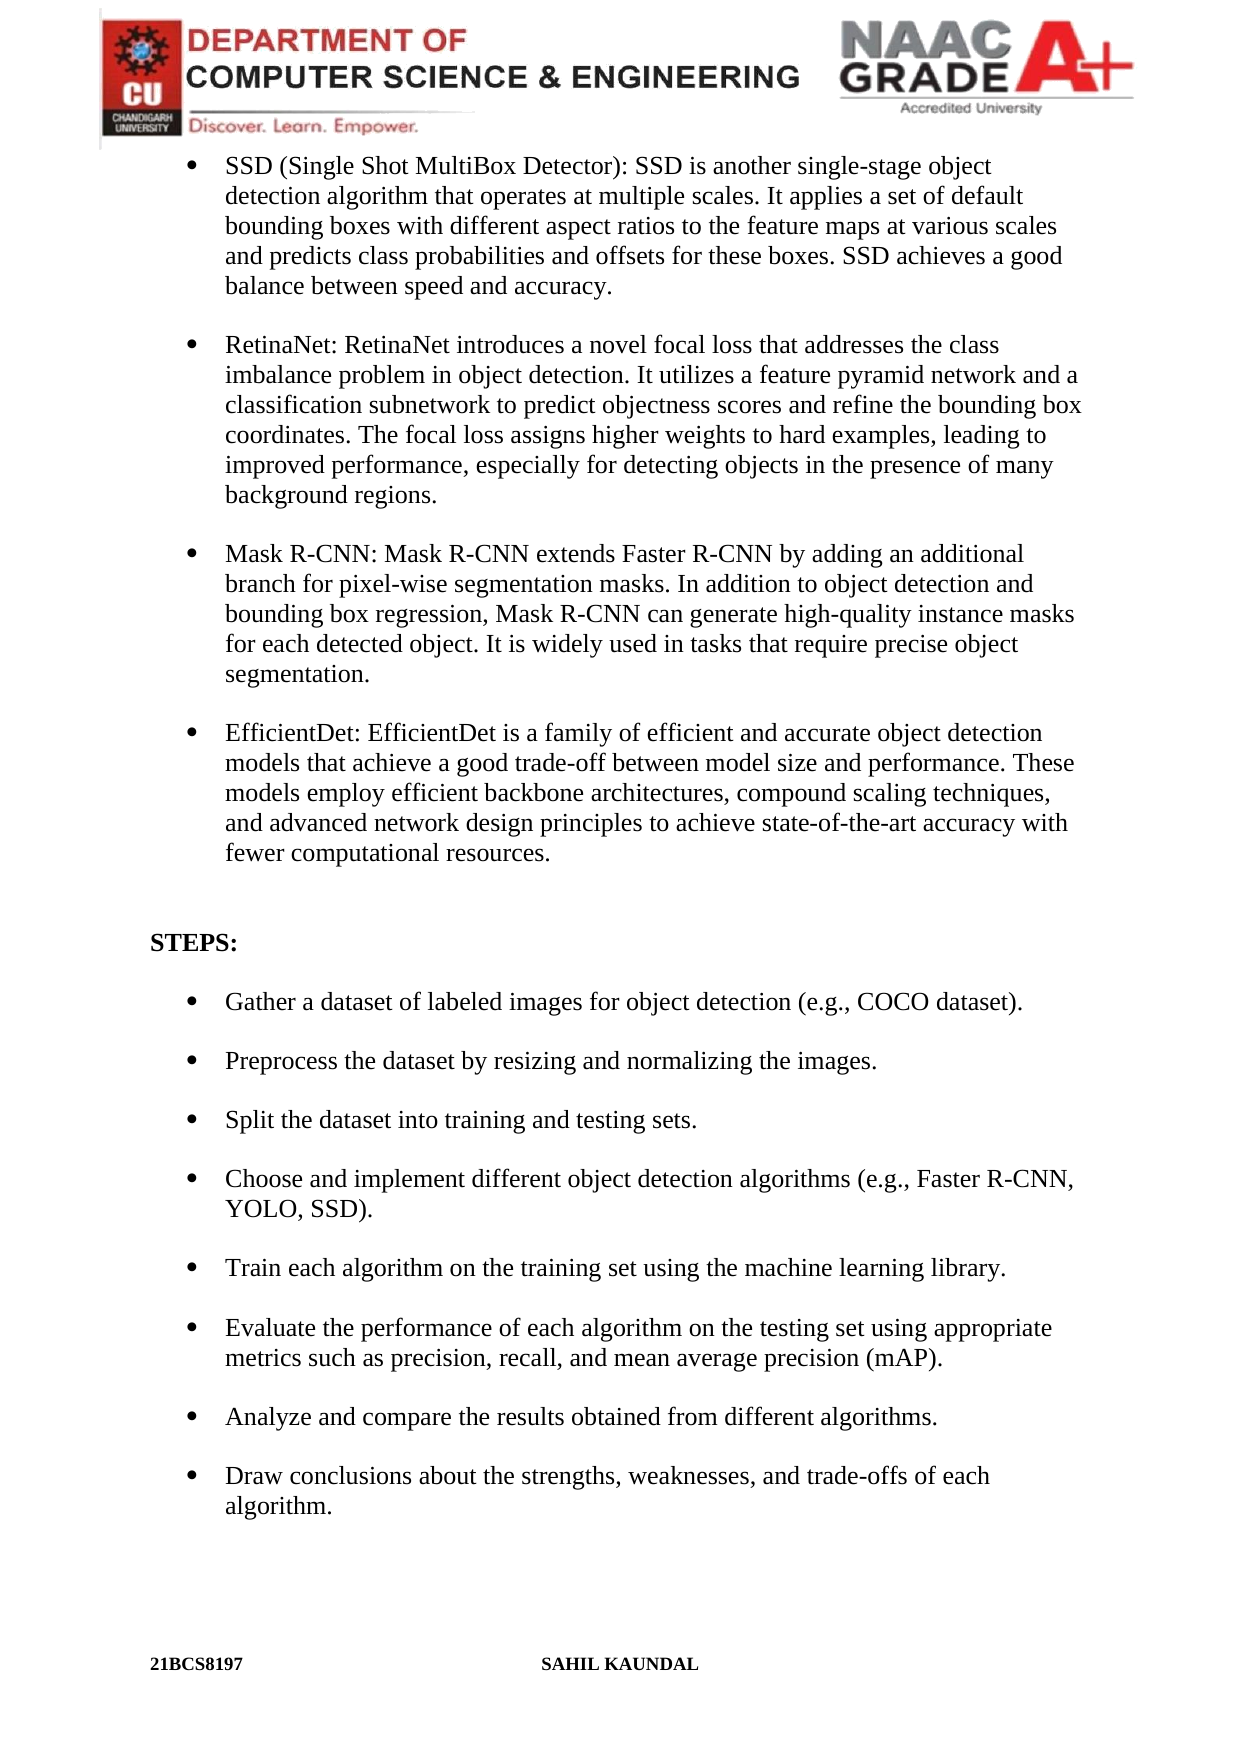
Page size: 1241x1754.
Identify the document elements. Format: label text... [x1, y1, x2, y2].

list Mask R-CNN: Mask R-CNN extends Faster R-CNN by adding an additional branch for pixel-wise segmentation masks. In addition to object detection and bounding box regression, Mask R-CNN can generate high-quality instance masks for each detected object. It is widely used in tasks that require precise object segmentation. [187, 538, 1090, 688]
list SSD (Single Shot MultiBox Detector): SSD is another single-stage object detection algorithm that operates at multiple scales. It applies a set of default bounding boxes with different aspect ratios to the feature maps at various scales and predicts class probabilities and offsets for these boxes. SSD achieves a good balance between speed and accuracy. [187, 150, 1090, 300]
list Train each algorithm on the training set using the machine learning library. [187, 1252, 1090, 1282]
list Draw conclusions about the strengths, weaknesses, and trade-offs of each algorithm. [187, 1460, 1090, 1520]
list Choose and implement different object detection algorithms (e.g., Faster R-CNN, YOLO, SSD). [187, 1163, 1090, 1223]
list Gather a dataset of labeled images for object detection (e.g., COCO dataset). [187, 986, 1090, 1016]
list EfficientDet: EfficientDet is a family of efficient and accurate object detection models that achieve a good trade-off between model size and performance. These models employ efficient backbone architectures, compound scaling techniques, and advanced network design principles to achieve state-of-the-art accuracy with fewer computational resources. [187, 717, 1090, 897]
list Evaluate the performance of each algorithm on the testing set using appropriate metrics such as precision, recall, and mean average precision (mAP). [187, 1312, 1090, 1372]
picture [99, 8, 1142, 150]
list Preprocess the dataset by resizing and normalizing the images. [187, 1045, 1090, 1075]
list Analyze and compare the results obtained from different algorithms. [187, 1401, 1090, 1431]
subtitle STEPS: [150, 927, 1090, 957]
list Split the dataset into training and testing sets. [187, 1104, 1090, 1134]
list RetinaNet: RetinaNet introduces a novel focal loss that addresses the class imbalance problem in object detection. It utilizes a feature pyramid network and a classification subnetwork to predict objectness scores and refine the bounding box coordinates. The focal loss assigns higher weights to hard examples, leading to improved performance, especially for detecting objects in the presence of many background regions. [187, 329, 1090, 509]
